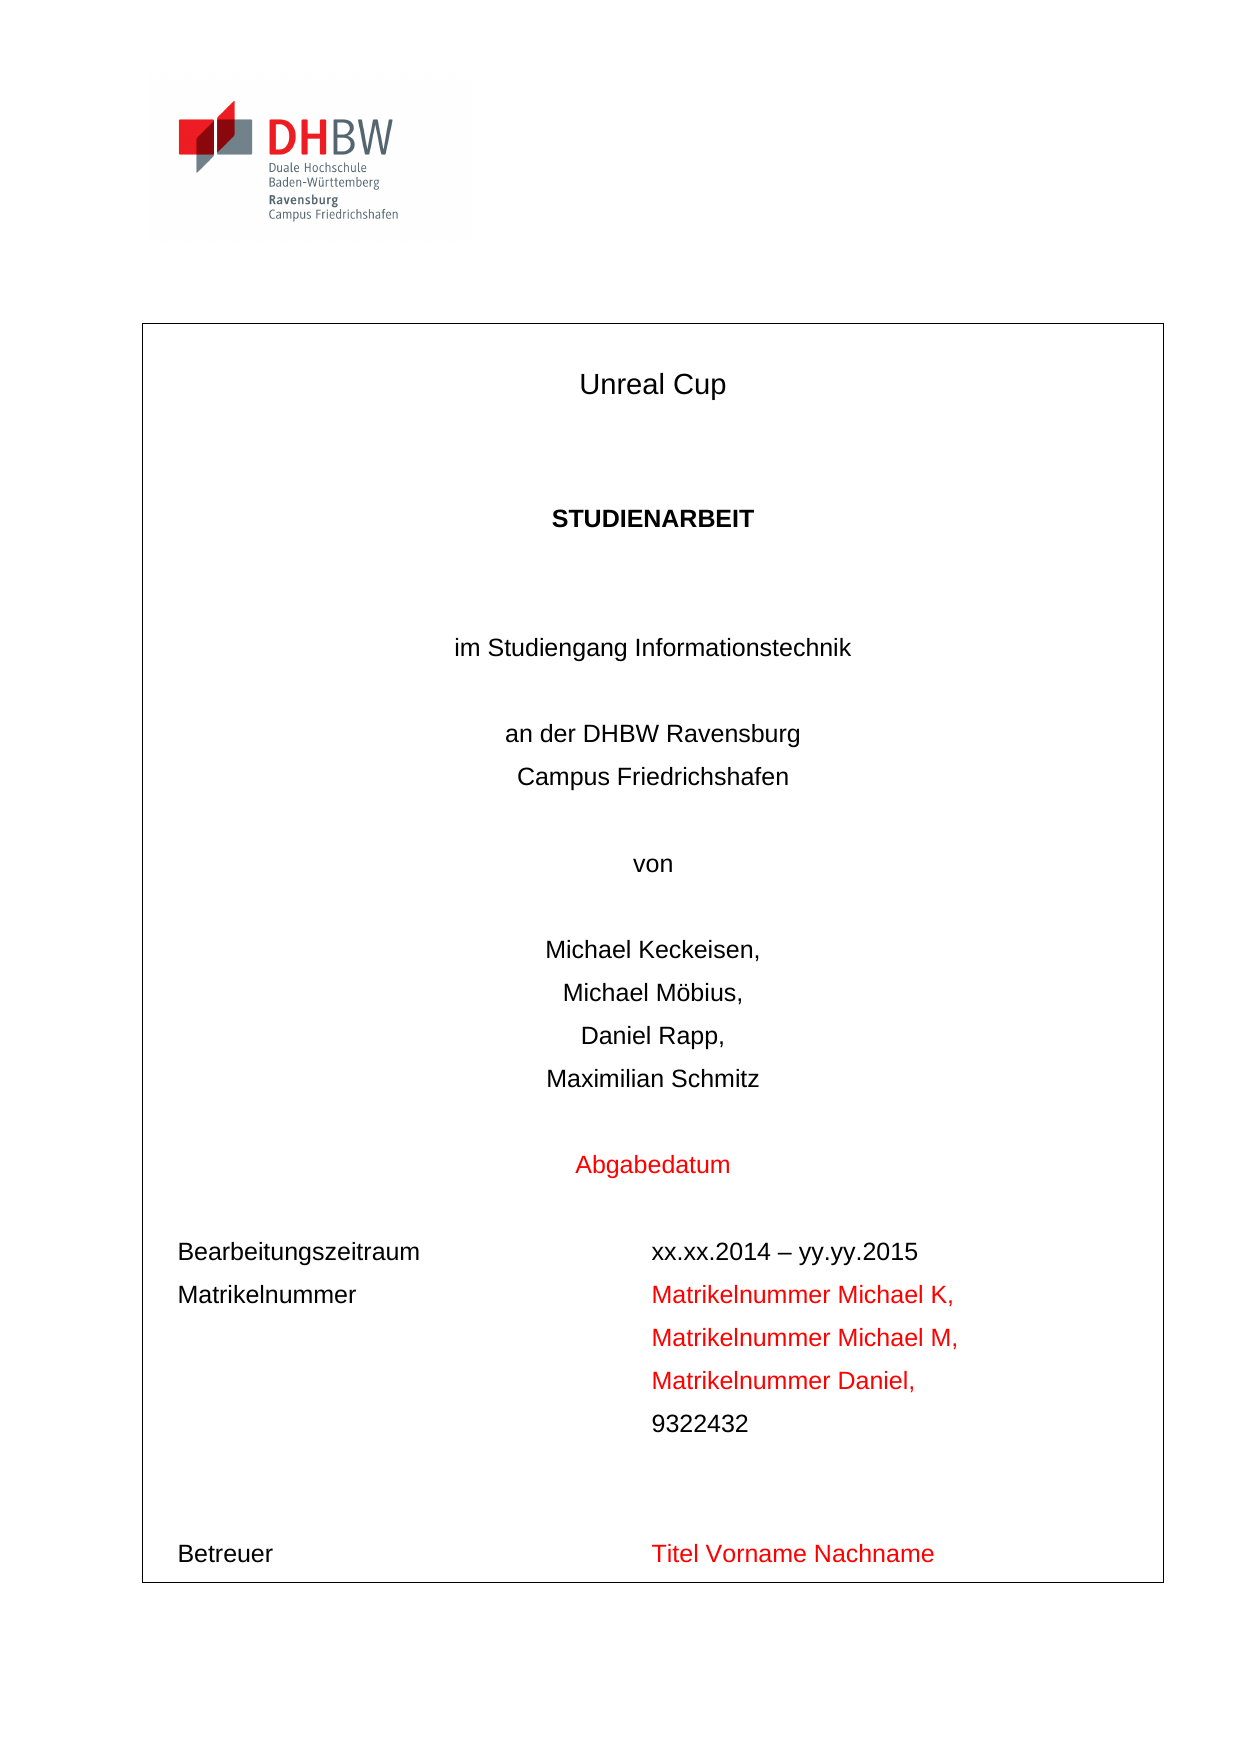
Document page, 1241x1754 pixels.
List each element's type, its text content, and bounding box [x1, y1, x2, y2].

table_header Unreal Cup STUDIENARBEIT im Studiengang Informationstechnik an der DHBW Ravensburg Campus Friedrichshafen von Michael Keckeisen, Michael Möbius, Daniel Rapp, Maximilian Schmitz Abgabedatum Bearbeitungszeitraum xx.xx.2014 – yy.yy.2015 Matrikelnummer Matrikelnummer Michael K, Matrikelnummer Michael M, Matrikelnummer Daniel, 9322432 Betreuer Titel Vorname Nachname [143, 324, 1163, 1582]
